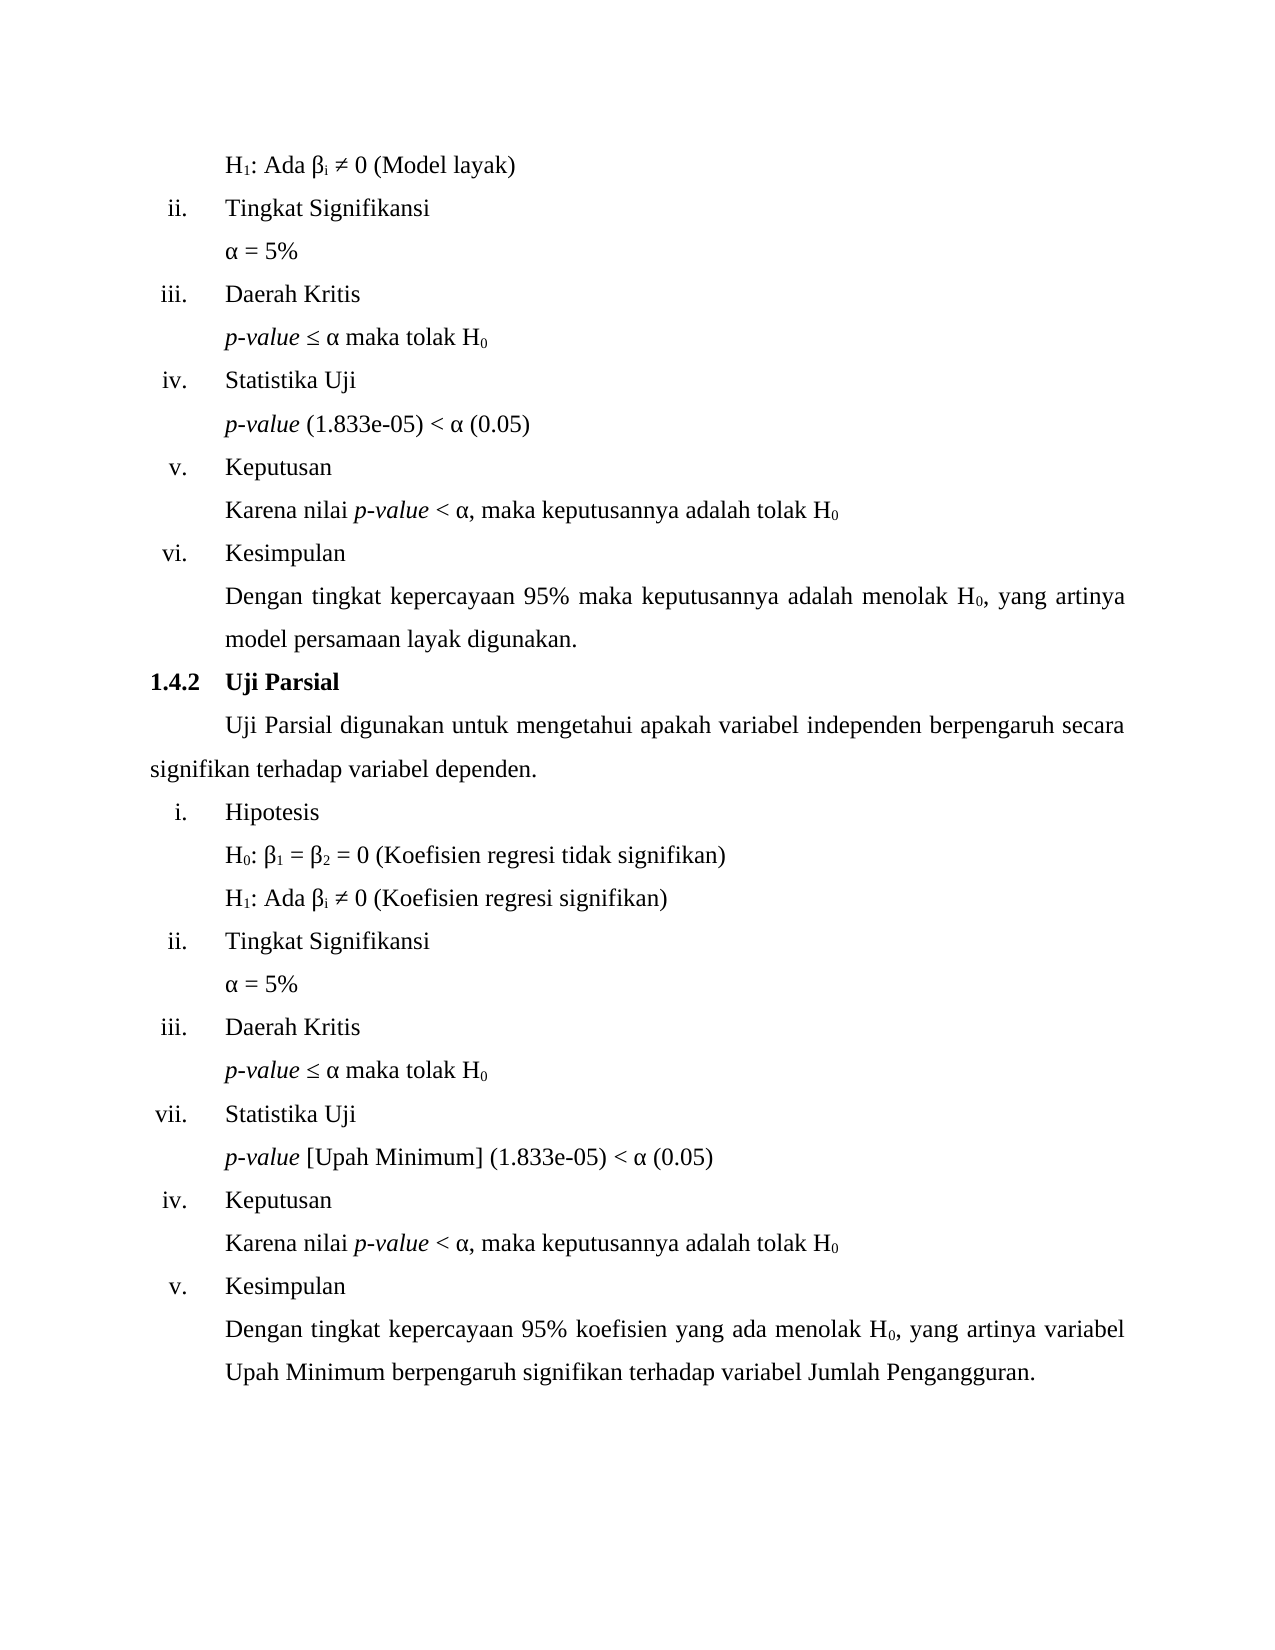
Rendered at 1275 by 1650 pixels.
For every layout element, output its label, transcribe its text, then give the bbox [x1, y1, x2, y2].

list H1: Ada βi ≠ 0 (Model layak) [225, 150, 1125, 179]
list α = 5% [225, 236, 1125, 265]
list Statistika Uji [187, 366, 1125, 394]
list Tingkat Signifikansi [187, 926, 1125, 955]
list Kesimpulan [187, 1271, 1125, 1300]
list Keputusan [187, 1185, 1125, 1214]
list Karena nilai p-value < α, maka keputusannya adalah tolak H0 [225, 1228, 1125, 1257]
subtitle Uji Parsial [150, 667, 1125, 696]
list Statistika Uji [187, 1099, 1125, 1127]
list H0: β1 = β2 = 0 (Koefisien regresi tidak signifikan) [225, 840, 1125, 869]
list Hipotesis [187, 797, 1125, 826]
list Dengan tingkat kepercayaan 95% maka keputusannya adalah menolak H0, yang artinya model persamaan layak digunakan. [225, 581, 1125, 653]
list Keputusan [187, 452, 1125, 481]
list α = 5% [225, 969, 1125, 998]
list Dengan tingkat kepercayaan 95% koefisien yang ada menolak H0, yang artinya variabel Upah Minimum berpengaruh signifikan terhadap variabel Jumlah Pengangguran. [225, 1314, 1125, 1386]
list p-value ≤ α maka tolak H0 [225, 1056, 1125, 1084]
list p-value ≤ α maka tolak H0 [225, 322, 1125, 351]
list Kesimpulan [187, 538, 1125, 567]
list p-value [Upah Minimum] (1.833e-05) < α (0.05) [225, 1142, 1125, 1171]
list Daerah Kritis [187, 279, 1125, 308]
list Tingkat Signifikansi [187, 193, 1125, 222]
list H1: Ada βi ≠ 0 (Koefisien regresi signifikan) [225, 883, 1125, 912]
list Daerah Kritis [187, 1012, 1125, 1041]
text Uji Parsial digunakan untuk mengetahui apakah variabel independen berpengaruh secara signifikan terhadap variabel dependen. [150, 711, 1125, 782]
list Karena nilai p-value < α, maka keputusannya adalah tolak H0 [225, 495, 1125, 524]
list p-value (1.833e-05) < α (0.05) [225, 409, 1125, 437]
